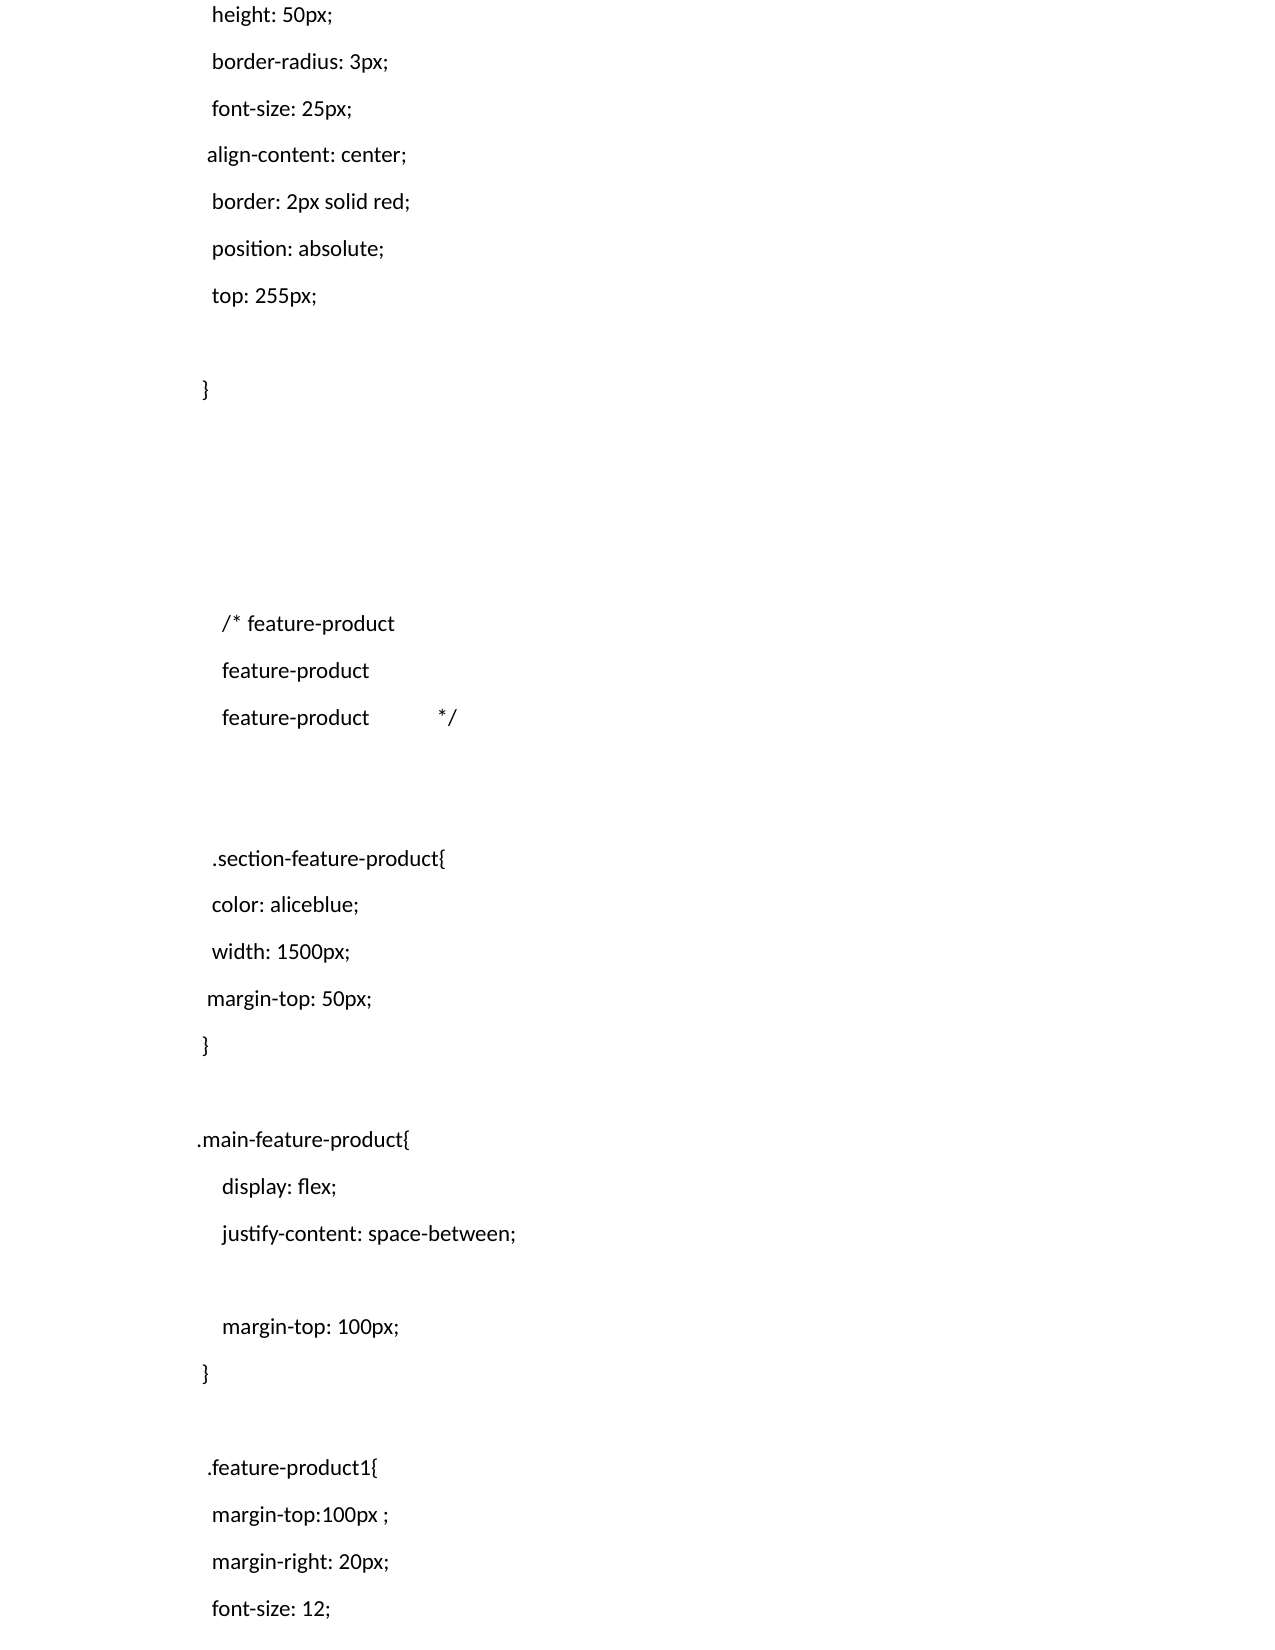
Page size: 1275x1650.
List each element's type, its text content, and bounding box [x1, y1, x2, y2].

text display: flex; [150, 1172, 1125, 1200]
text margin-right: 20px; [150, 1547, 1125, 1575]
text font-size: 25px; [150, 94, 1125, 122]
text margin-top: 50px; [150, 984, 1125, 1012]
text /* feature-product [150, 609, 1125, 637]
text } [150, 1031, 1125, 1059]
text .main-feature-product{ [150, 1125, 1125, 1153]
text font-size: 12; [150, 1594, 1125, 1622]
text } [150, 375, 1125, 403]
text feature-product */ [150, 703, 1125, 731]
text align-content: center; [150, 141, 1125, 169]
text position: absolute; [150, 234, 1125, 262]
text .feature-product1{ [150, 1453, 1125, 1481]
text margin-top: 100px; [150, 1312, 1125, 1341]
text border-radius: 3px; [150, 47, 1125, 75]
text border: 2px solid red; [150, 187, 1125, 216]
text margin-top:100px ; [150, 1500, 1125, 1528]
text color: aliceblue; [150, 891, 1125, 919]
text justify-content: space-between; [150, 1219, 1125, 1247]
text .section-feature-product{ [150, 844, 1125, 872]
text width: 1500px; [150, 937, 1125, 966]
text } [150, 1359, 1125, 1387]
text height: 50px; [150, 0, 1125, 28]
text top: 255px; [150, 281, 1125, 309]
text feature-product [150, 656, 1125, 684]
